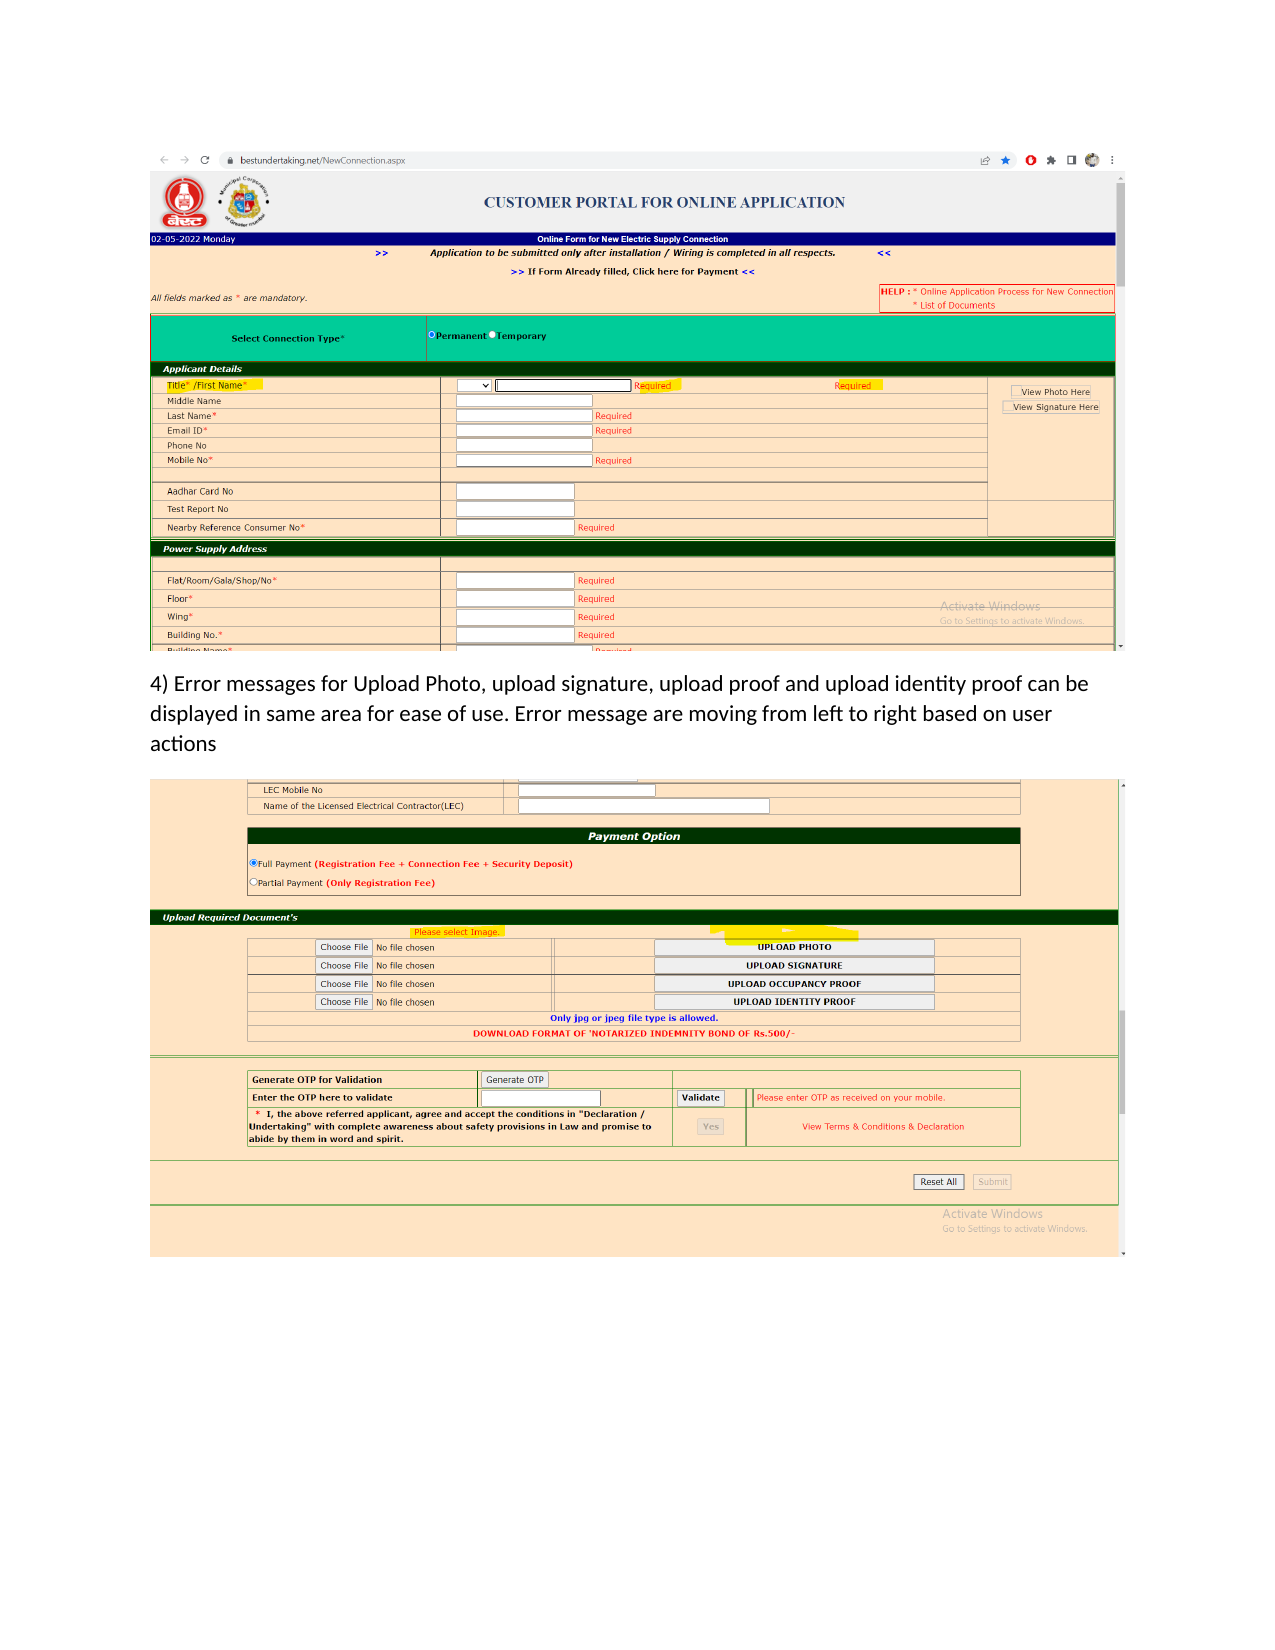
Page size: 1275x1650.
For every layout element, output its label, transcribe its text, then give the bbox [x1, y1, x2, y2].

picture [150, 776, 1125, 1257]
text 4) Error messages for Upload Photo, upload signature, upload proof and upload identity proof can be displayed in same area for ease of use. Error message are moving from left to right based on user actions [150, 669, 1125, 757]
picture [150, 150, 1125, 651]
